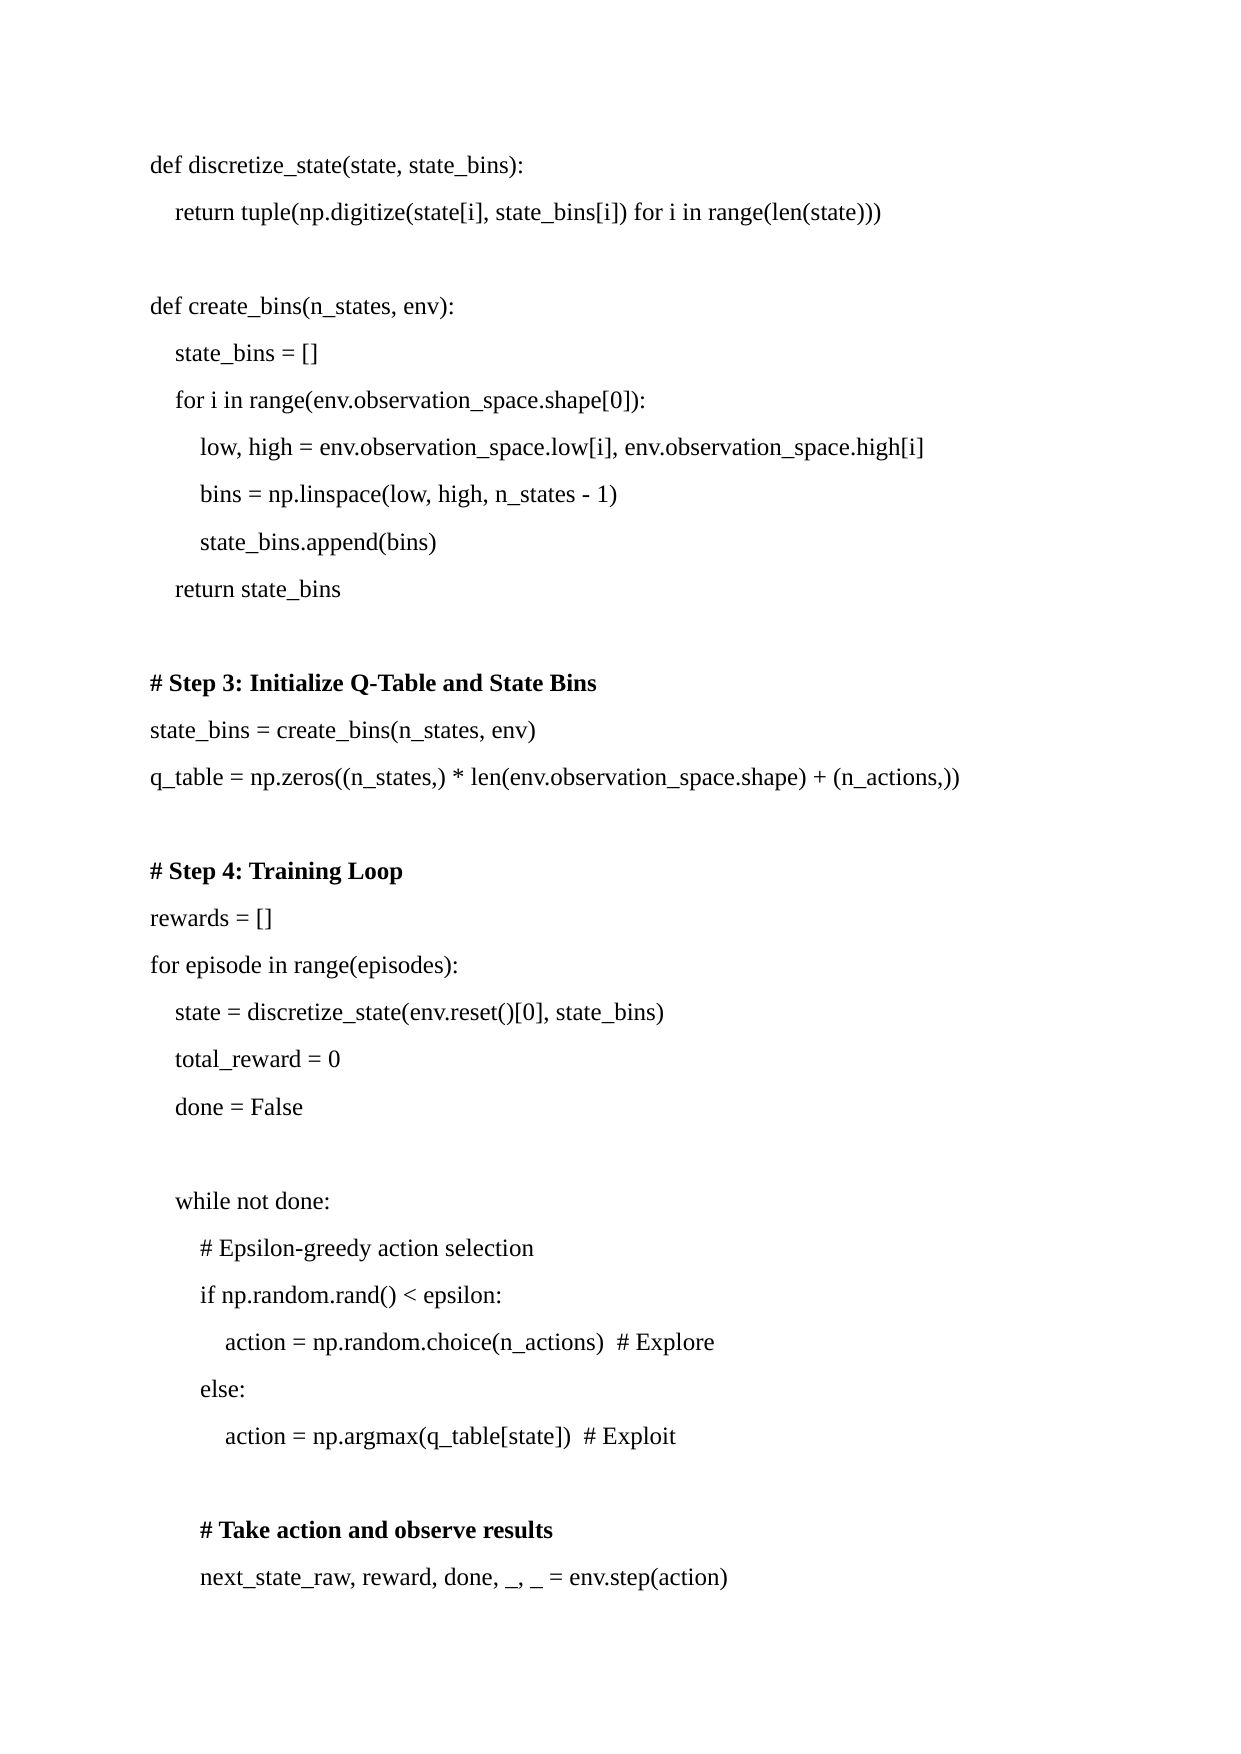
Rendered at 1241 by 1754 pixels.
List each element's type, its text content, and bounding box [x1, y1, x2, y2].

text state_bins = create_bins(n_states, env) [150, 715, 1090, 744]
text # Epsilon-greedy action selection [150, 1233, 1090, 1262]
text low, high = env.observation_space.low[i], env.observation_space.high[i] [150, 432, 1090, 461]
text state_bins.append(bins) [150, 527, 1090, 555]
text for episode in range(episodes): [150, 950, 1090, 979]
text return state_bins [150, 574, 1090, 602]
text action = np.argmax(q_table[state]) # Exploit [150, 1421, 1090, 1450]
text action = np.random.choice(n_actions) # Explore [150, 1327, 1090, 1356]
text for i in range(env.observation_space.shape[0]): [150, 385, 1090, 414]
text else: [150, 1374, 1090, 1403]
text done = False [150, 1092, 1090, 1120]
text if np.random.rand() < epsilon: [150, 1280, 1090, 1309]
text # Take action and observe results [150, 1515, 1090, 1544]
text # Step 4: Training Loop [150, 856, 1090, 885]
text state = discretize_state(env.reset()[0], state_bins) [150, 997, 1090, 1026]
text rewards = [] [150, 903, 1090, 932]
text q_table = np.zeros((n_states,) * len(env.observation_space.shape) + (n_actions,)) [150, 762, 1090, 791]
text state_bins = [] [150, 338, 1090, 367]
text def create_bins(n_states, env): [150, 291, 1090, 320]
text return tuple(np.digitize(state[i], state_bins[i]) for i in range(len(state))) [150, 197, 1090, 226]
text def discretize_state(state, state_bins): [150, 150, 1090, 179]
text bins = np.linspace(low, high, n_states - 1) [150, 479, 1090, 508]
text while not done: [150, 1186, 1090, 1214]
text total_reward = 0 [150, 1044, 1090, 1073]
text # Step 3: Initialize Q-Table and State Bins [150, 668, 1090, 697]
text next_state_raw, reward, done, _, _ = env.step(action) [150, 1562, 1090, 1591]
